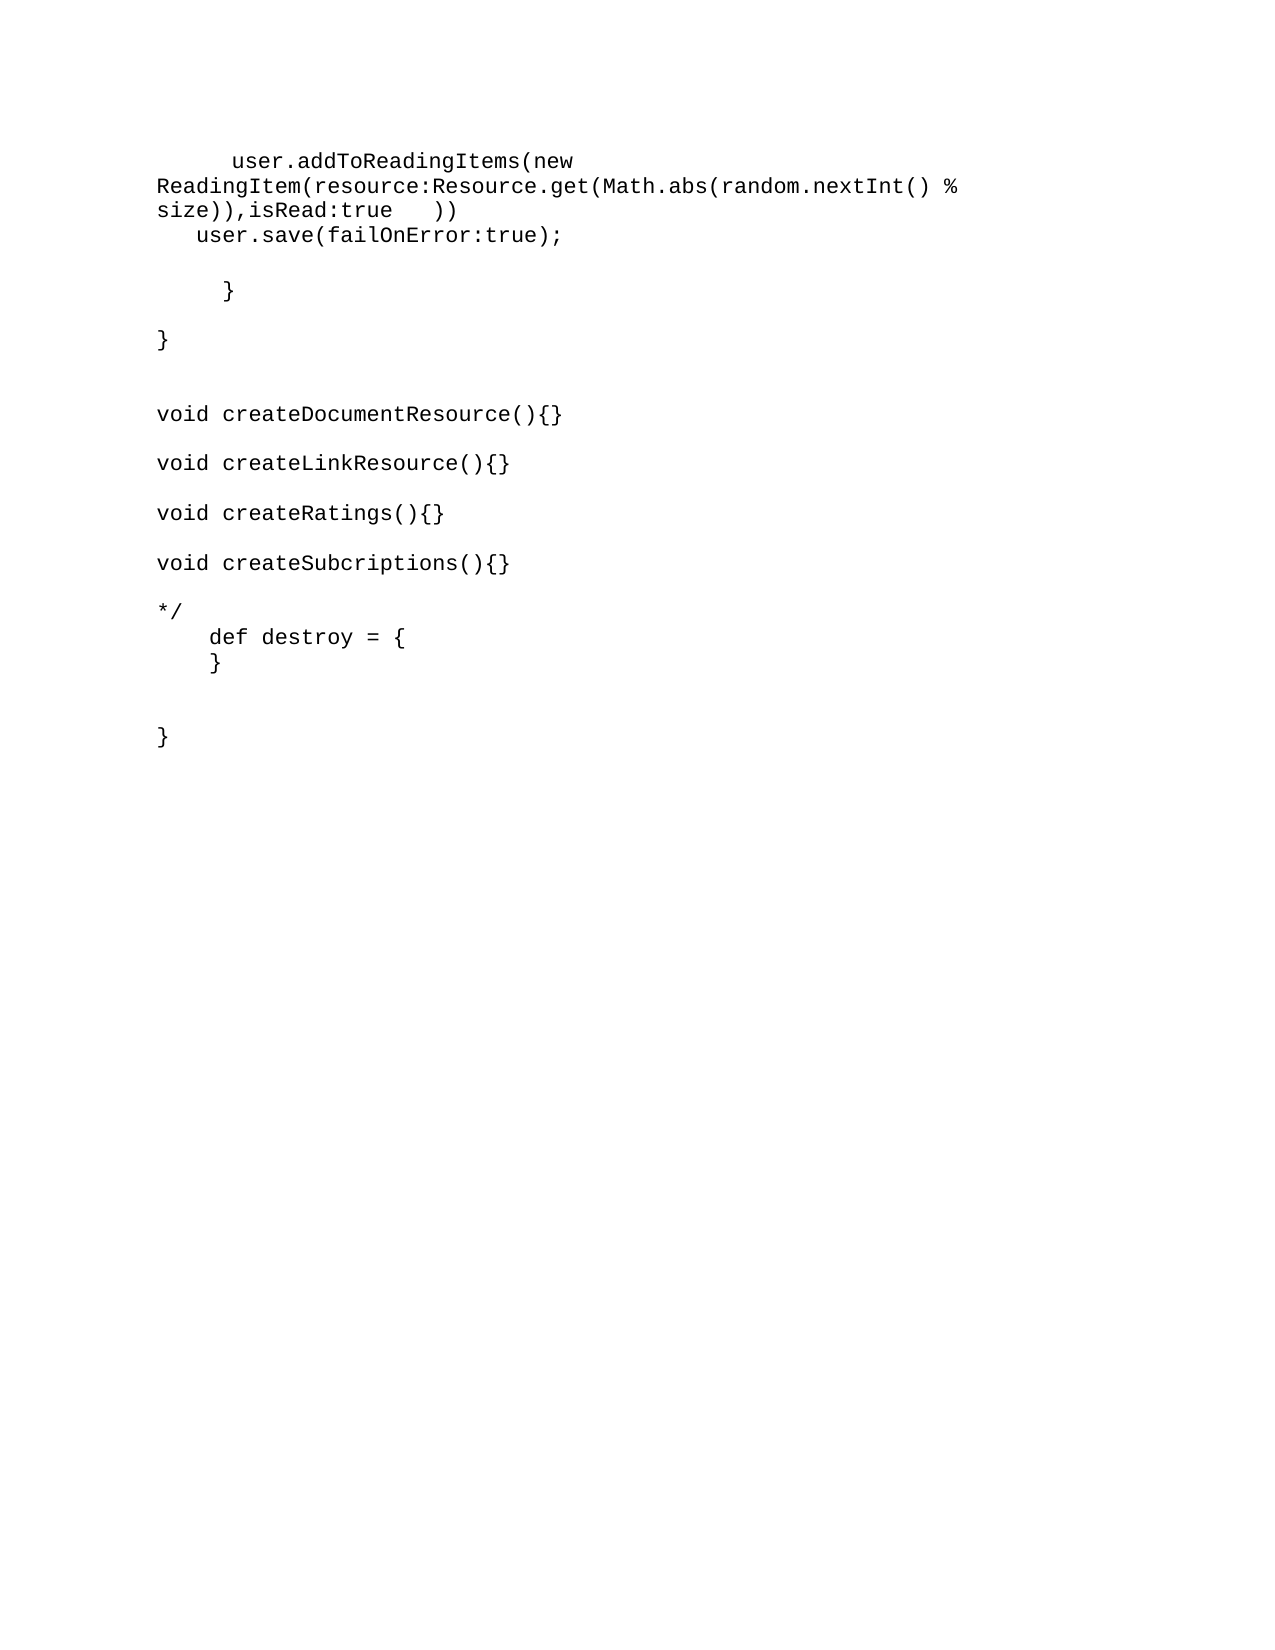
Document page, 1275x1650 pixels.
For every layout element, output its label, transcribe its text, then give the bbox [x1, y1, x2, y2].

text void createDocumentResource(){} [156, 403, 1118, 428]
text def destroy = { [156, 626, 1118, 651]
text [156, 150, 1118, 224]
text user.save(failOnError:true); [156, 224, 1118, 249]
text } [156, 725, 1118, 750]
text void createRatings(){} [156, 502, 1118, 527]
text */ [156, 601, 1118, 626]
text } [156, 651, 1118, 676]
text } [156, 328, 1118, 353]
text void createSubcriptions(){} [156, 552, 1118, 576]
text } [156, 279, 1118, 304]
text void createLinkResource(){} [156, 452, 1118, 477]
